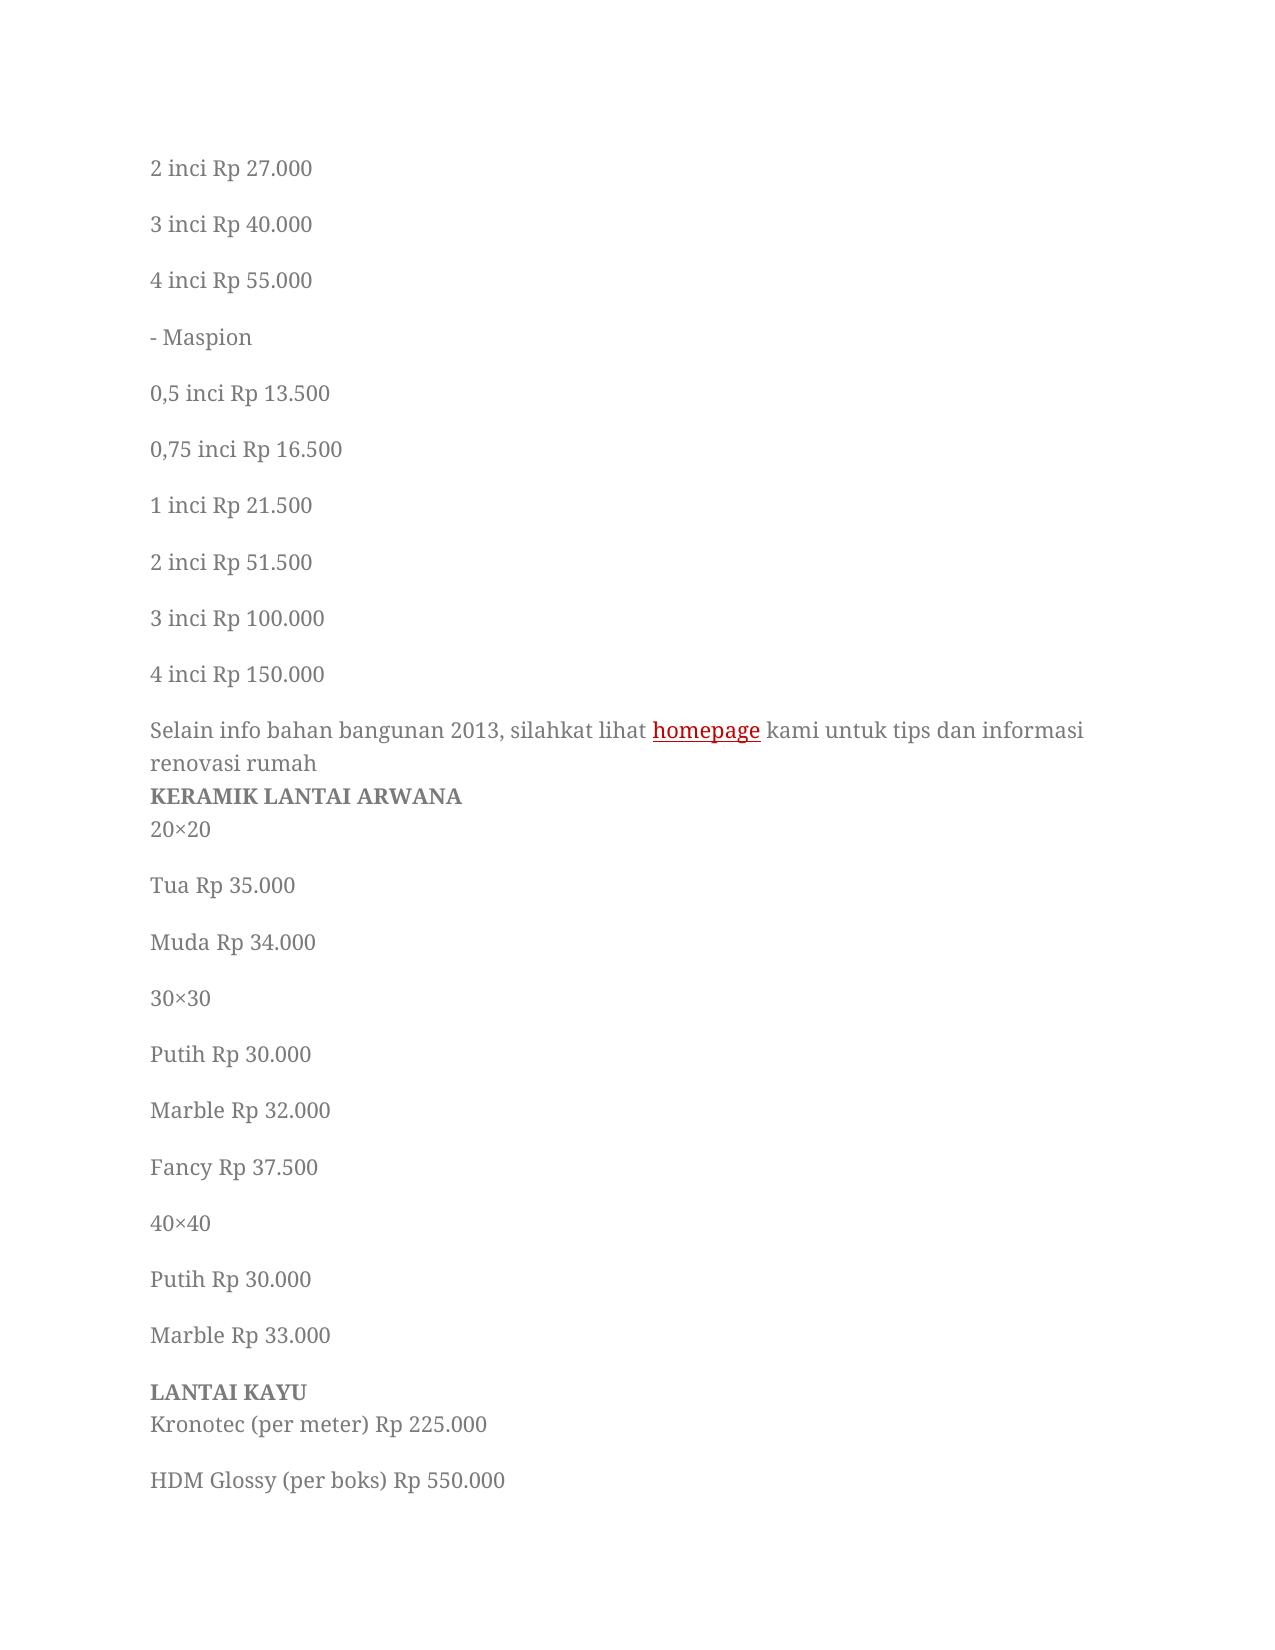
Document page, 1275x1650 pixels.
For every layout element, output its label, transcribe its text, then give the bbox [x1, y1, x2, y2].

text 20×20 [150, 811, 1125, 844]
text 1 inci Rp 21.500 [150, 487, 1125, 520]
text HDM Glossy (per boks) Rp 550.000 [150, 1462, 1125, 1495]
text Selain info bahan bangunan 2013, silahkat lihat homepage kami untuk tips dan informasi renovasi rumah [150, 712, 1125, 778]
text Putih Rp 30.000 [150, 1036, 1125, 1069]
text KERAMIK LANTAI ARWANA [150, 778, 1125, 811]
text Muda Rp 34.000 [150, 923, 1125, 956]
text Marble Rp 33.000 [150, 1317, 1125, 1350]
text - Maspion [150, 319, 1125, 352]
text Tua Rp 35.000 [150, 867, 1125, 900]
text 4 inci Rp 55.000 [150, 262, 1125, 295]
text Fancy Rp 37.500 [150, 1148, 1125, 1181]
text 4 inci Rp 150.000 [150, 656, 1125, 689]
text 2 inci Rp 51.500 [150, 544, 1125, 577]
text 40×40 [150, 1205, 1125, 1237]
text 30×30 [150, 980, 1125, 1012]
text 3 inci Rp 40.000 [150, 206, 1125, 239]
text 0,5 inci Rp 13.500 [150, 375, 1125, 408]
text 0,75 inci Rp 16.500 [150, 431, 1125, 464]
text 3 inci Rp 100.000 [150, 600, 1125, 633]
text Kronotec (per meter) Rp 225.000 [150, 1406, 1125, 1439]
text Putih Rp 30.000 [150, 1261, 1125, 1294]
text LANTAI KAYU [150, 1373, 1125, 1406]
text 2 inci Rp 27.000 [150, 150, 1125, 183]
text Marble Rp 32.000 [150, 1092, 1125, 1125]
